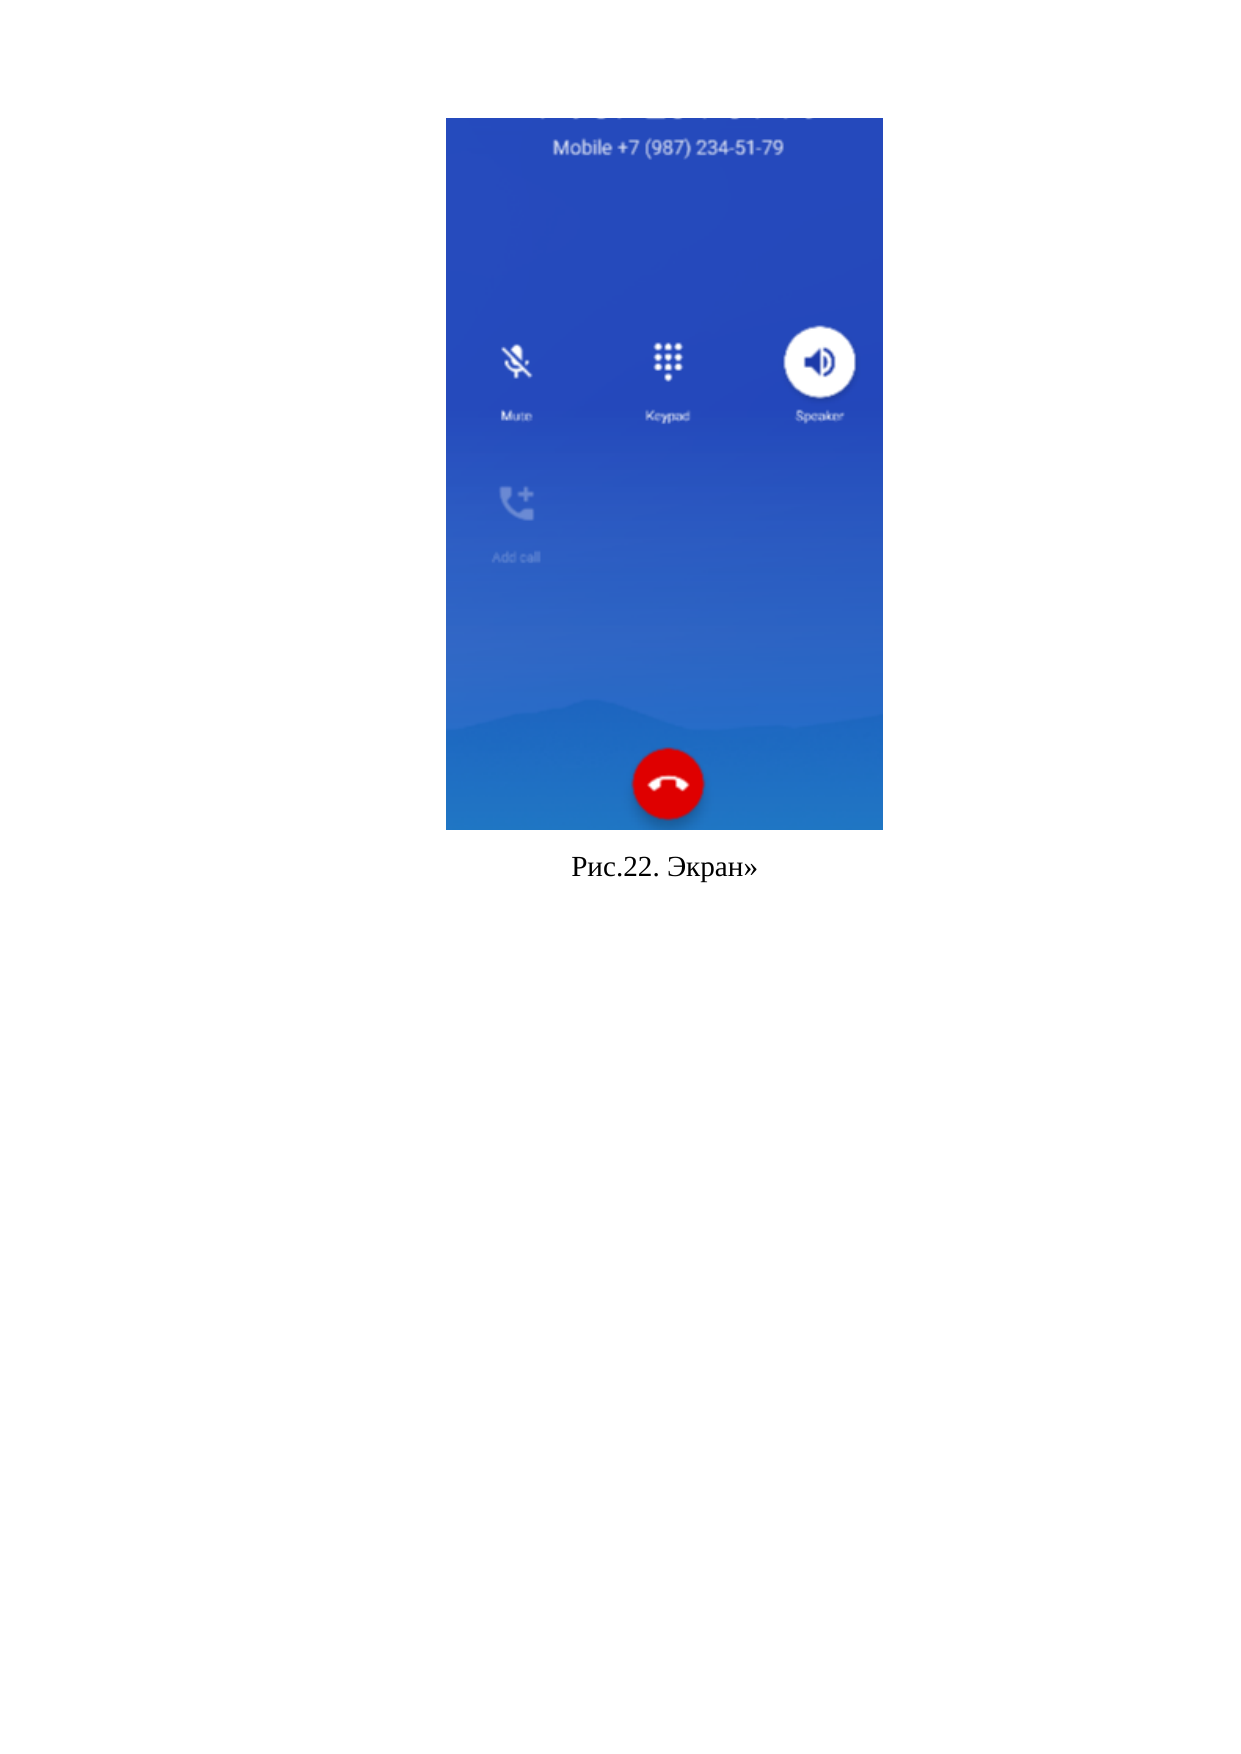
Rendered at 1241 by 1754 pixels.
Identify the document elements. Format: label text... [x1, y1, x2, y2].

text Рис.22. Экран» [177, 849, 1152, 882]
picture [446, 118, 883, 830]
